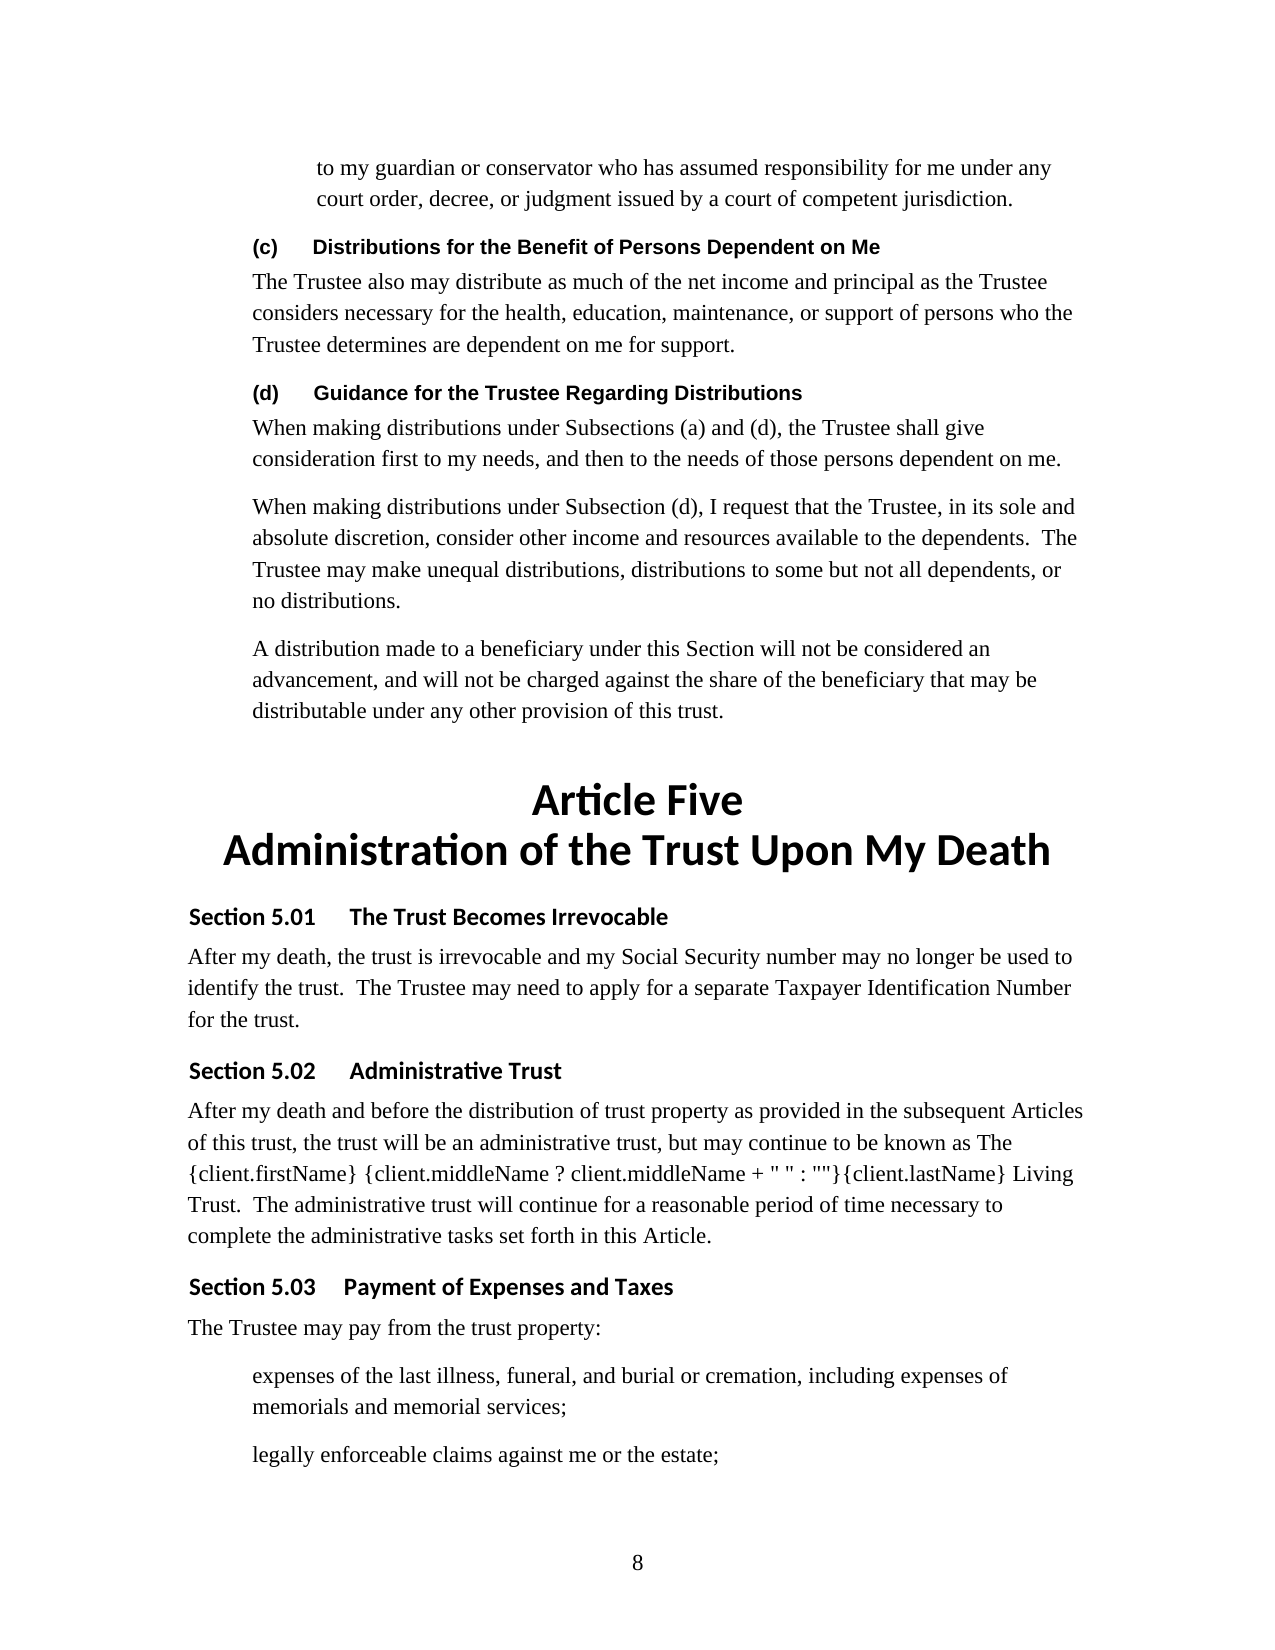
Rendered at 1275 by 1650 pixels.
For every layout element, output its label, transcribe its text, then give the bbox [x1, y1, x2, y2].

text to my guardian or conservator who has assumed responsibility for me under any court order, decree, or judgment issued by a court of competent jurisdiction. [316, 150, 1087, 212]
subtitle Section 5.03 Payment of Expenses and Taxes [189, 1271, 1087, 1302]
text The Trustee also may distribute as much of the net income and principal as the Trustee considers necessary for the health, education, maintenance, or support of persons who the Trustee determines are dependent on me for support. [252, 264, 1087, 358]
text When making distributions under Subsections (a) and (d), the Trustee shall give consideration first to my needs, and then to the needs of those persons dependent on me. [252, 410, 1087, 473]
text The Trustee may pay from the trust property: [187, 1310, 1087, 1342]
text legally enforceable claims against me or the estate; [252, 1437, 1087, 1469]
subtitle Section 5.02 Administrative Trust [189, 1054, 1087, 1085]
subtitle Section 5.01 The Trust Becomes Irrevocable [189, 900, 1087, 931]
text When making distributions under Subsection (d), I request that the Trustee, in its sole and absolute discretion, consider other income and resources available to the dependents. The Trustee may make unequal distributions, distributions to some but not all dependents, or no distributions. [252, 489, 1087, 614]
text expenses of the last illness, funeral, and burial or cremation, including expenses of memorials and memorial services; [252, 1358, 1087, 1421]
text After my death, the trust is irrevocable and my Social Security number may no longer be used to identify the trust. The Trustee may need to apply for a separate Taxpayer Identification Number for the trust. [187, 939, 1087, 1033]
text A distribution made to a beneficiary under this Section will not be considered an advancement, and will not be charged against the share of the beneficiary that may be distributable under any other provision of this trust. [252, 631, 1087, 725]
subtitle Article Five Administration of the Trust Upon My Death [187, 775, 1087, 875]
text After my death and before the distribution of trust property as provided in the subsequent Articles of this trust, the trust will be an administrative trust, but may continue to be known as The {client.firstName} {client.middleName ? client.middleName + " " : ""}{client.lastName} Living Trust. The administrative trust will continue for a reasonable period of time necessary to complete the administrative tasks set forth in this Article. [187, 1094, 1087, 1250]
text (c) Distributions for the Benefit of Persons Dependent on Me [189, 229, 1087, 260]
text (d) Guidance for the Trustee Regarding Distributions [189, 375, 1087, 406]
